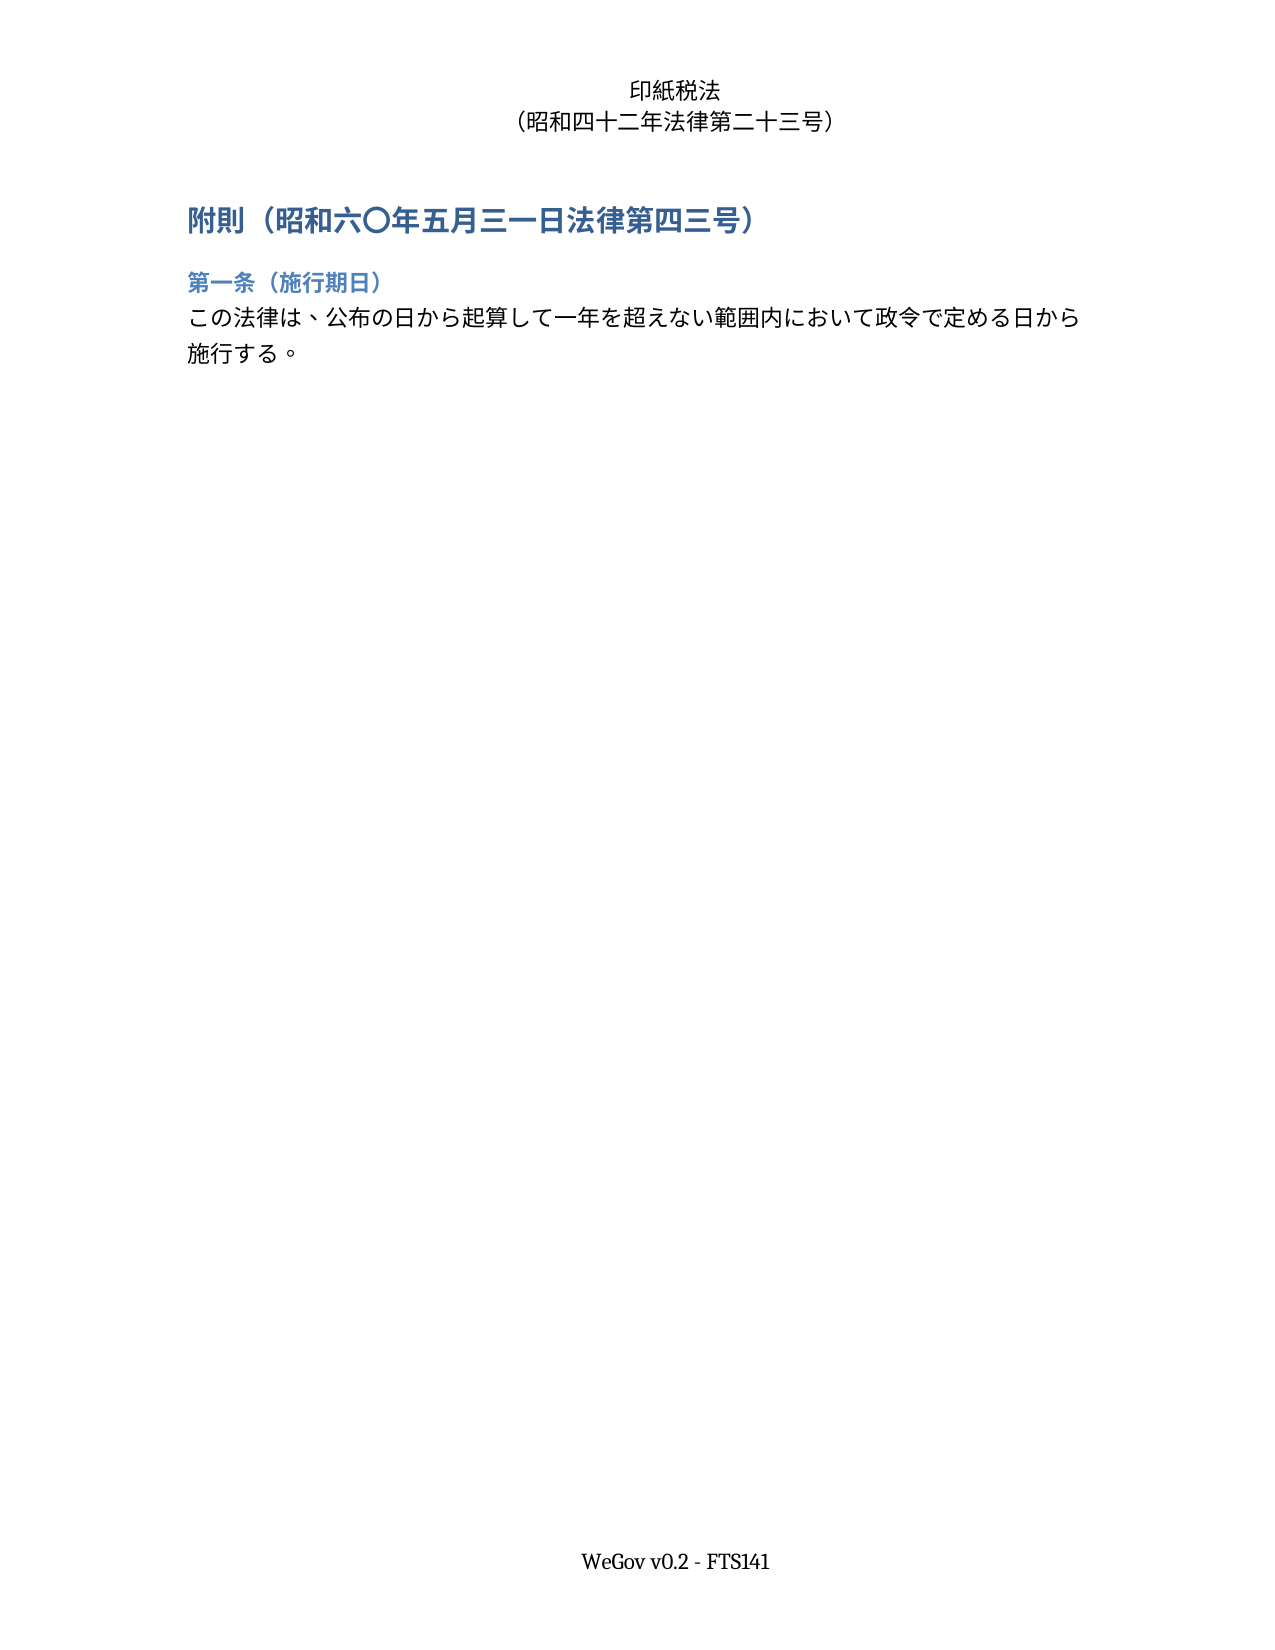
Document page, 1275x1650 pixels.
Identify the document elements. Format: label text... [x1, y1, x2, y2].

text この法律は、公布の日から起算して一年を超えない範囲内において政令で定める日から施行する。 [187, 302, 1087, 369]
subtitle 第一条（施行期日） [187, 266, 1087, 298]
subtitle 附則（昭和六〇年五月三一日法律第四三号） [187, 200, 1087, 240]
